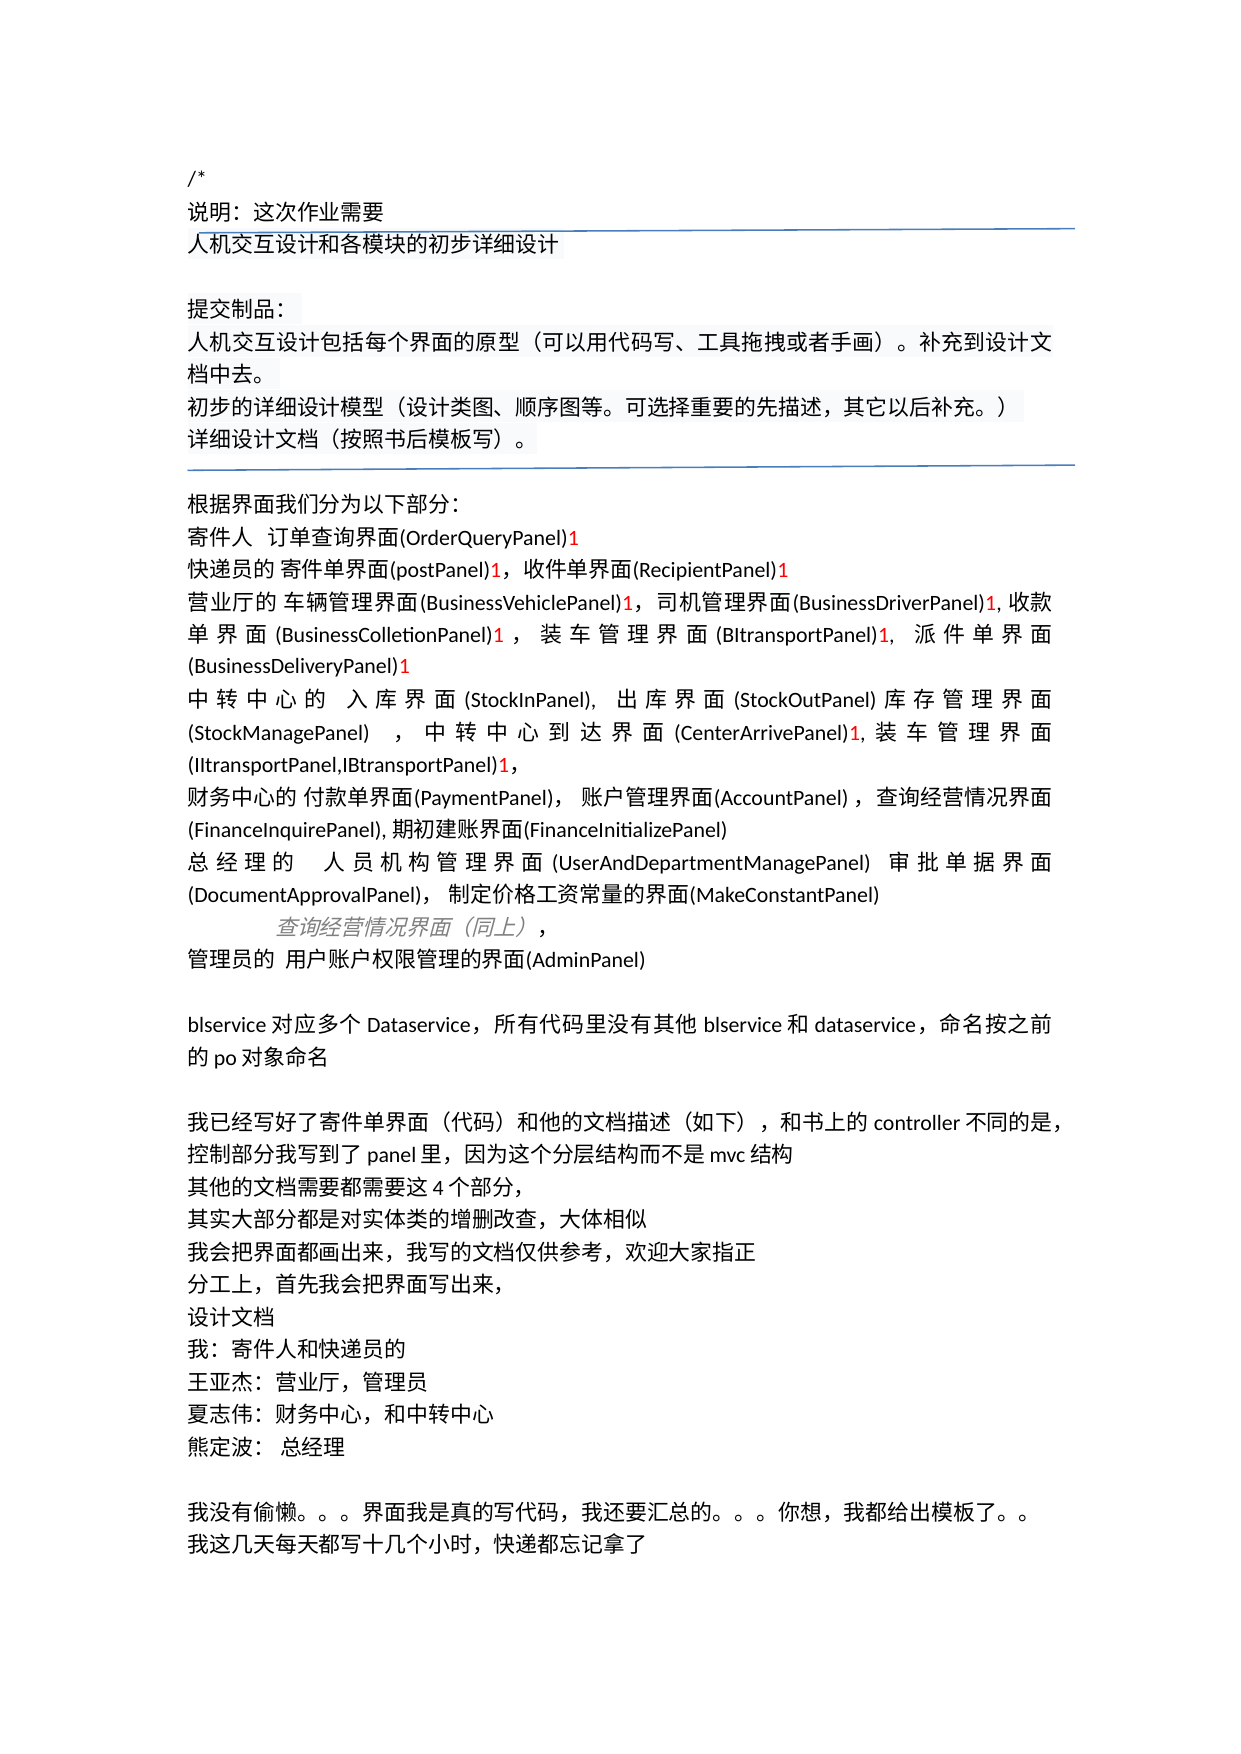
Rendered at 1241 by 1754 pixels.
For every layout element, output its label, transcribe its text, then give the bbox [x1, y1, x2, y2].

text 熊定波： 总经理 [187, 1429, 1053, 1462]
text 人机交互设计和各模块的初步详细设计 提交制品： 人机交互设计包括每个界面的原型（可以用代码写、工具拖拽或者手画）。补充到设计文档中去。 初步的详细设计模型（设计类图、顺序图等。可选择重要的先描述，其它以后补充。） 详细设计文档（按照书后模板写）。 [187, 227, 1053, 454]
text 根据界面我们分为以下部分： [187, 487, 1053, 519]
text 分工上，首先我会把界面写出来， [187, 1267, 1053, 1299]
text 中转中心的 入库界面(StockInPanel), 出库界面(StockOutPanel)库存管理界面(StockManagePanel) ，中转中心到达界面(CenterArrivePanel)1,装车管理界面 (IItransportPanel,IBtransportPanel)1， [187, 682, 1053, 779]
text /* [187, 162, 1053, 194]
text 营业厅的 车辆管理界面(BusinessVehiclePanel)1，司机管理界面(BusinessDriverPanel)1, 收款单界面(BusinessColletionPanel)1，装车管理界面(BItransportPanel)1, 派件单界面(BusinessDeliveryPanel)1 [187, 584, 1053, 682]
text 管理员的 用户账户权限管理的界面(AdminPanel) [187, 942, 1053, 974]
text 我已经写好了寄件单界面（代码）和他的文档描述（如下），和书上的controller不同的是，控制部分我写到了panel里，因为这个分层结构而不是mvc结构 [187, 1104, 1053, 1169]
text 其实大部分都是对实体类的增删改查，大体相似 [187, 1202, 1053, 1234]
text 设计文档 [187, 1299, 1053, 1332]
text 我会把界面都画出来，我写的文档仅供参考，欢迎大家指正 [187, 1234, 1053, 1267]
text 快递员的 寄件单界面(postPanel)1，收件单界面(RecipientPanel)1 [187, 552, 1053, 584]
text 查询经营情况界面（同上）， [231, 909, 1053, 942]
text 夏志伟：财务中心，和中转中心 [187, 1397, 1053, 1429]
text blservice对应多个Dataservice，所有代码里没有其他blservice和dataservice，命名按之前的po对象命名 [187, 1007, 1053, 1072]
text 总经理的 人员机构管理界面(UserAndDepartmentManagePanel) 审批单据界面 (DocumentApprovalPanel)， 制定价格工资常量的界面(MakeConstantPanel) [187, 844, 1053, 909]
text 王亚杰：营业厅，管理员 [187, 1364, 1053, 1397]
text 我没有偷懒。。。界面我是真的写代码，我还要汇总的。。。你想，我都给出模板了。。 [187, 1494, 1053, 1527]
text 说明：这次作业需要 [187, 194, 1053, 227]
text 其他的文档需要都需要这4个部分， [187, 1169, 1053, 1202]
text 财务中心的 付款单界面(PaymentPanel)， 账户管理界面(AccountPanel) ，查询经营情况界面(FinanceInquirePanel), 期初建账界面(FinanceInitializePanel) [187, 779, 1053, 844]
text 我这几天每天都写十几个小时，快递都忘记拿了 [187, 1527, 1053, 1559]
text 寄件人 订单查询界面(OrderQueryPanel)1 [187, 519, 1053, 552]
text 我：寄件人和快递员的 [187, 1332, 1053, 1364]
